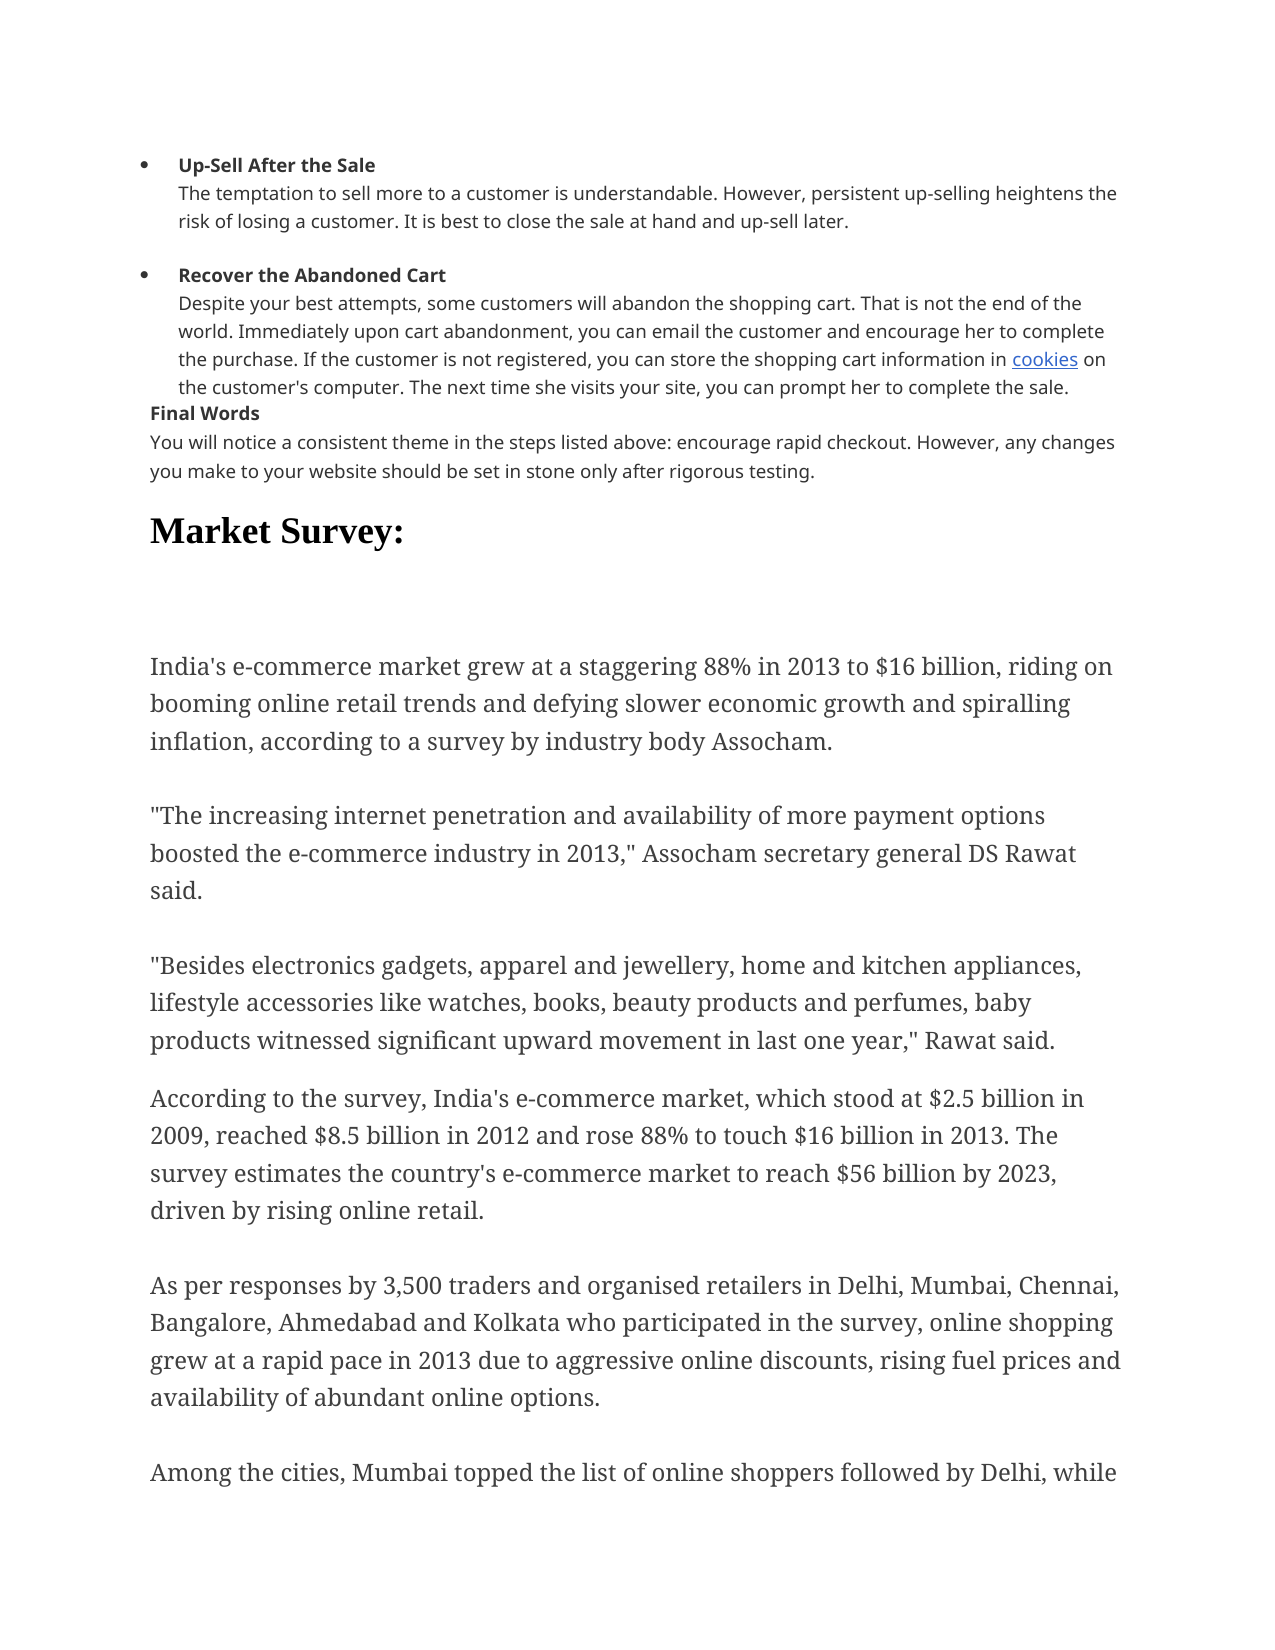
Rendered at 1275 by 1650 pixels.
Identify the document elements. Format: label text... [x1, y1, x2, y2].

text Final Words You will notice a consistent theme in the steps listed above: encourage rapid checkout. However, any changes you make to your website should be set in stone only after rigorous testing. [150, 400, 1125, 484]
text Market Survey: [150, 509, 1125, 552]
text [150, 1082, 1125, 1488]
text India's e-commerce market grew at a staggering 88% in 2013 to $16 billion, riding on booming online retail trends and defying slower economic growth and spiralling inflation, according to a survey by industry body Assocham. "The increasing internet penetration and availability of more payment options boosted the e-commerce industry in 2013," Assocham secretary general DS Rawat said. "Besides electronics gadgets, apparel and jewellery, home and kitchen appliances, lifestyle accessories like watches, books, beauty products and perfumes, baby products witnessed significant upward movement in last one year," Rawat said. [150, 649, 1125, 1056]
list Up-Sell After the Sale The temptation to sell more to a customer is understandable. However, persistent up-selling heightens the risk of losing a customer. It is best to close the sale at hand and up-sell later. [141, 150, 1125, 234]
list Recover the Abandoned Cart Despite your best attempts, some customers will abandon the shopping cart. That is not the end of the world. Immediately upon cart abandonment, you can email the customer and encourage her to complete the purchase. If the customer is not registered, you can store the shopping cart information in cookies on the customer's computer. The next time she visits your site, you can prompt her to complete the sale. [141, 259, 1125, 400]
